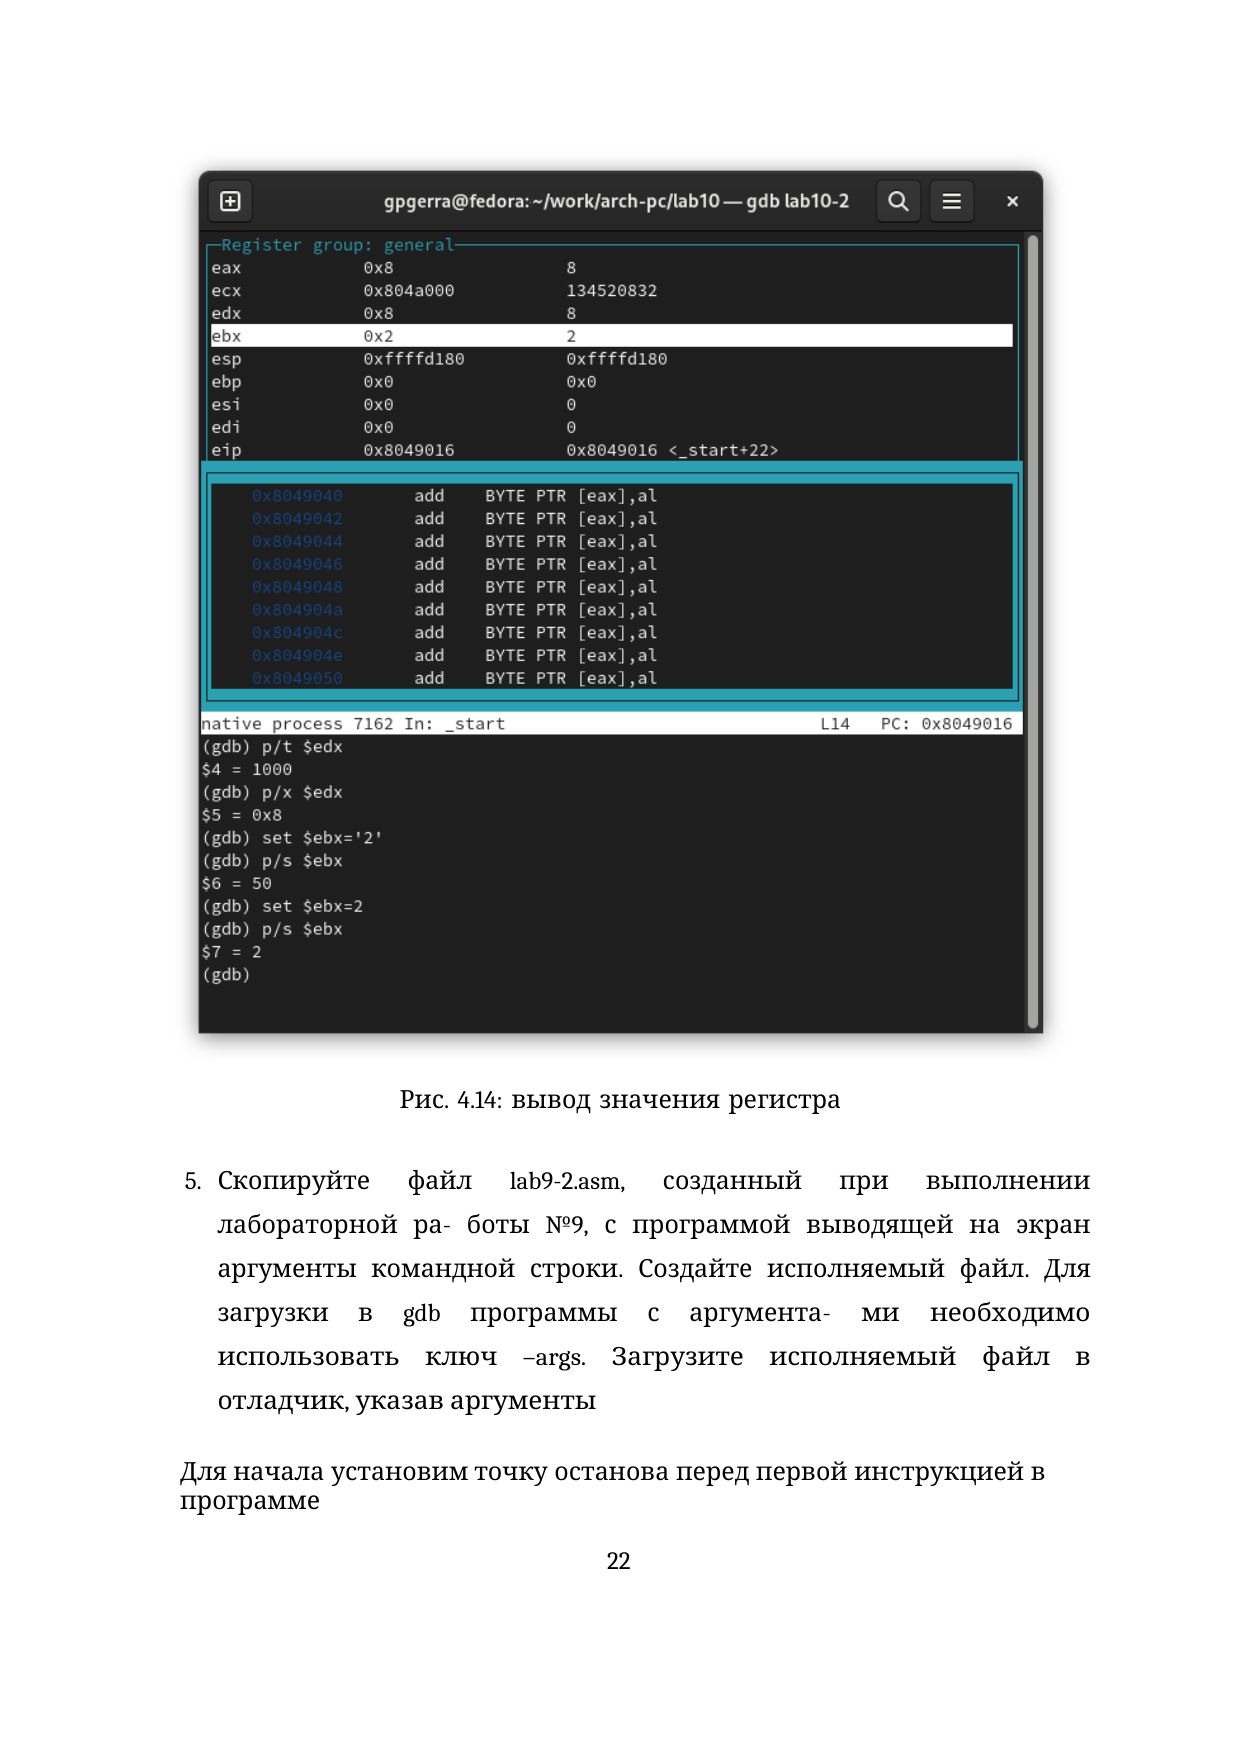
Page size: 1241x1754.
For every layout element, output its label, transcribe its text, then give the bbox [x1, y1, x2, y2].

text Для начала установим точку останова перед первой инструкцией в программе [180, 1458, 1103, 1516]
picture [167, 143, 1074, 1069]
list Скопируйте файл lab9-2.asm, созданный при выполнении лабораторной ра- боты №9, с программой выводящей на экран аргументы командной строки. Создайте исполняемый файл. Для загрузки в gdb программы с аргумента- ми необходимо использовать ключ –args. Загрузите исполняемый файл в отладчик, указав аргументы [184, 1167, 1091, 1416]
text Рис. 4.14: вывод значения регистра [219, 1086, 1021, 1114]
